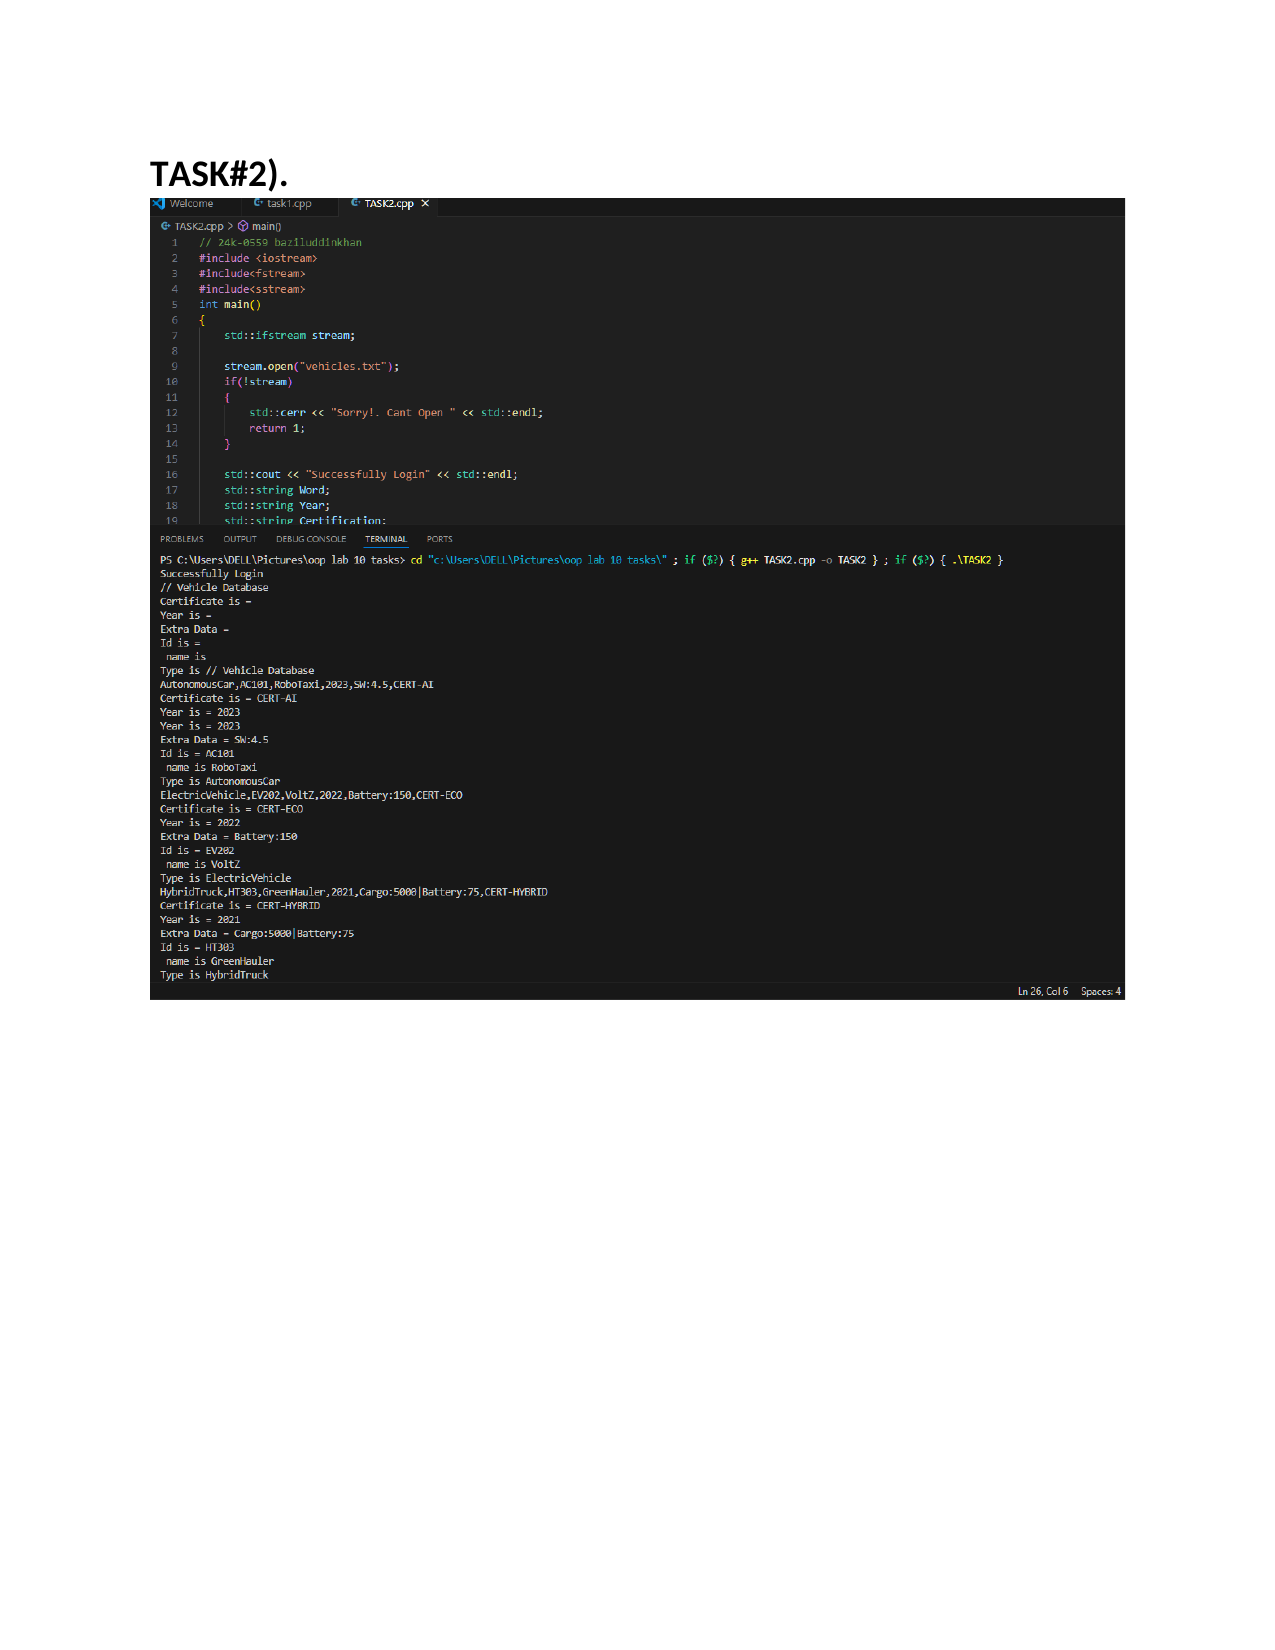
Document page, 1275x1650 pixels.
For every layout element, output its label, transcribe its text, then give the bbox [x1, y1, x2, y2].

picture [150, 198, 1125, 1000]
text TASK#2). [150, 150, 1125, 198]
